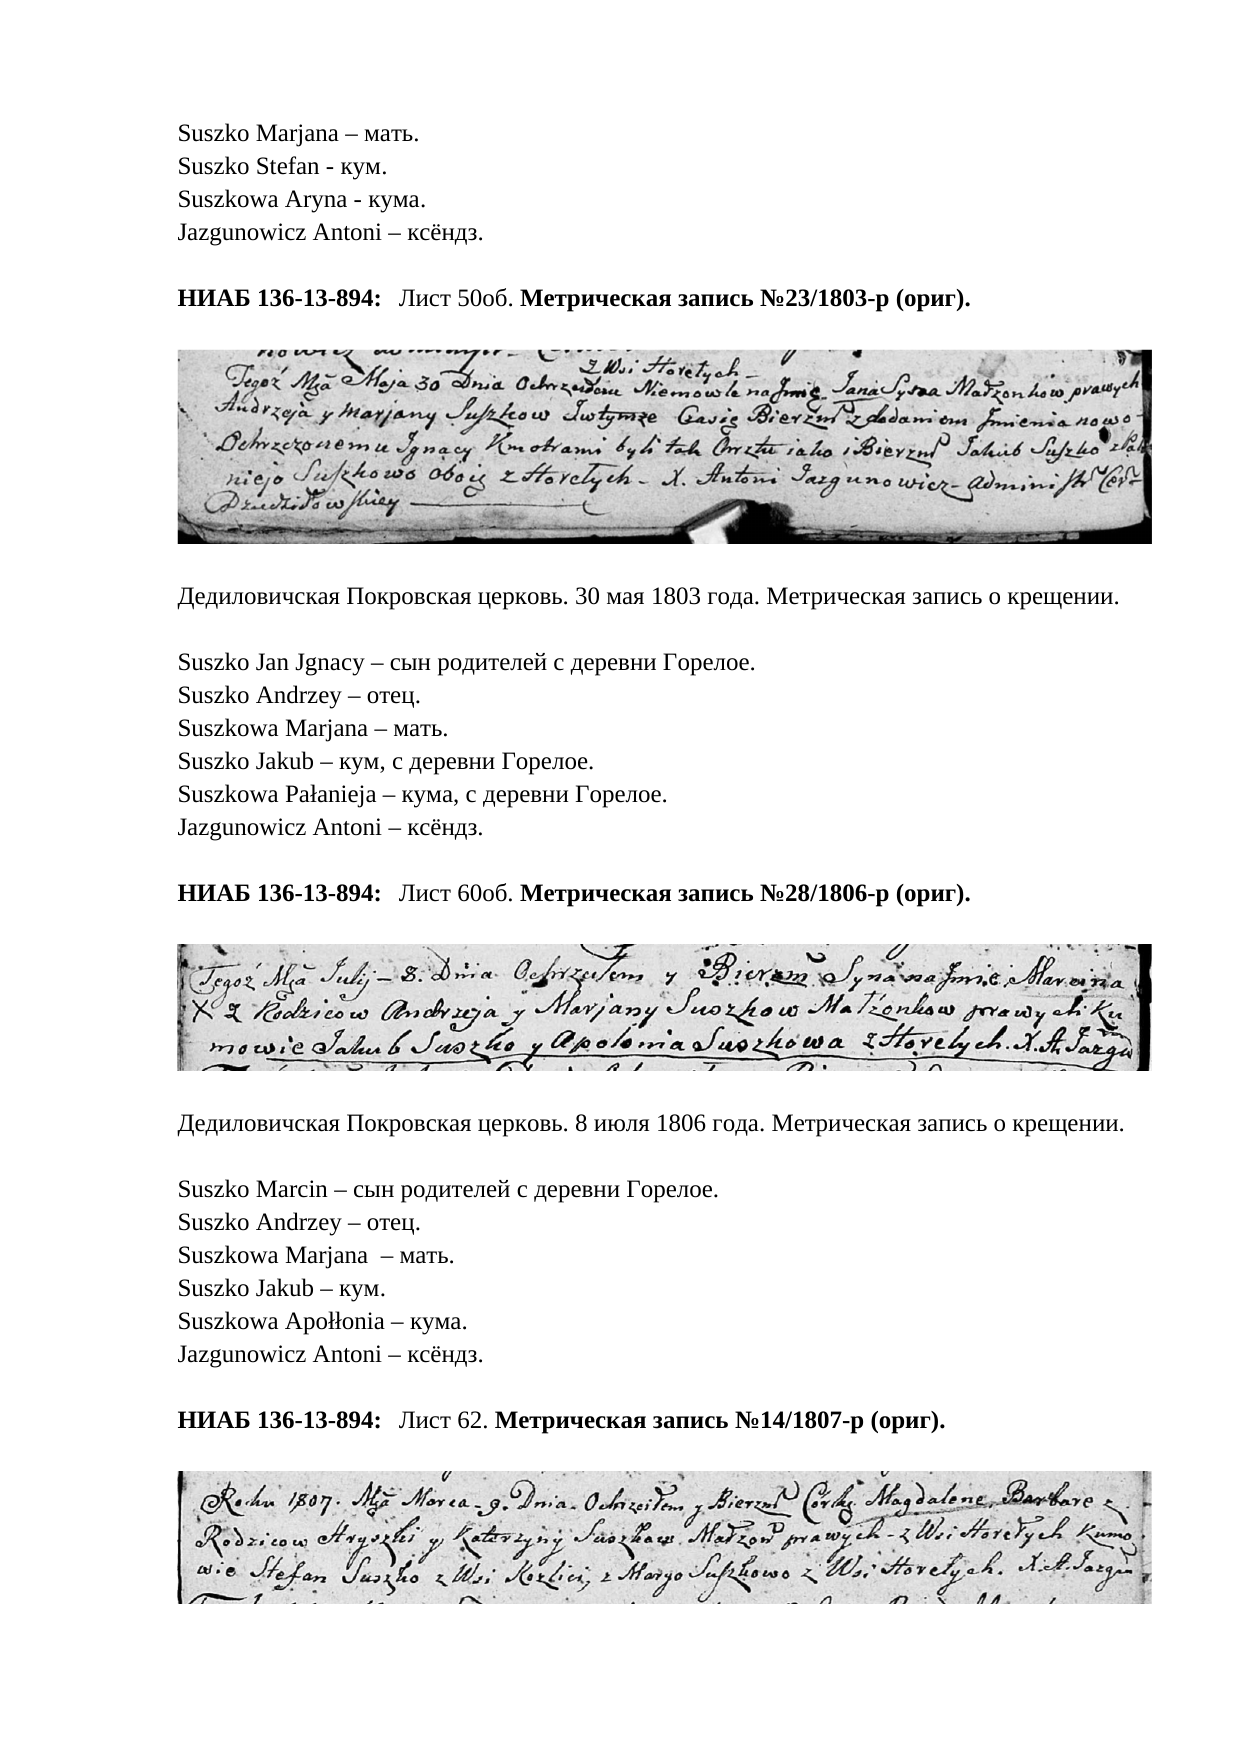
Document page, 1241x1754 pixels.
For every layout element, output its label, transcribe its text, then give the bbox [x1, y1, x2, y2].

text Suszkowa Apołłonia – кума. [177, 1306, 1152, 1335]
picture [177, 1471, 1152, 1604]
text Suszkowa Pałanieja – кума, с деревни Горелое. [177, 779, 1152, 808]
text Jazgunowicz Antoni – ксёндз. [177, 1339, 1152, 1368]
text НИАБ 136-13-894: Лист 50об. Метрическая запись №23/1803-р (ориг). [177, 283, 1152, 312]
text Suszkowa Marjana – мать. [177, 713, 1152, 742]
text Jazgunowicz Antoni – ксёндз. [177, 217, 1152, 246]
text Дедиловичская Покровская церковь. 30 мая 1803 года. Метрическая запись о крещении. [177, 581, 1152, 609]
text Suszko Jakub – кум. [177, 1273, 1152, 1302]
picture [177, 944, 1152, 1071]
picture [178, 350, 1151, 544]
text НИАБ 136-13-894: Лист 62. Метрическая запись №14/1807-р (ориг). [177, 1405, 1152, 1434]
text Suszko Stefan - кум. [177, 151, 1152, 180]
text Suszko Andrzey – отец. [177, 1207, 1152, 1236]
text Suszko Jan Jgnacy – сын родителей с деревни Горелое. [177, 647, 1152, 676]
text Suszkowa Marjana – мать. [177, 1240, 1152, 1269]
text НИАБ 136-13-894: Лист 60об. Метрическая запись №28/1806-р (ориг). [177, 878, 1152, 907]
text Дедиловичская Покровская церковь. 8 июля 1806 года. Метрическая запись о крещении. [177, 1108, 1152, 1137]
text Suszkowa Aryna - кума. [177, 184, 1152, 213]
text Suszko Andrzey – отец. [177, 680, 1152, 709]
text Suszko Jakub – кум, с деревни Горелое. [177, 746, 1152, 775]
text Suszko Marcin – сын родителей с деревни Горелое. [177, 1174, 1152, 1203]
text Suszko Marjana – мать. [177, 118, 1152, 147]
text Jazgunowicz Antoni – ксёндз. [177, 812, 1152, 841]
